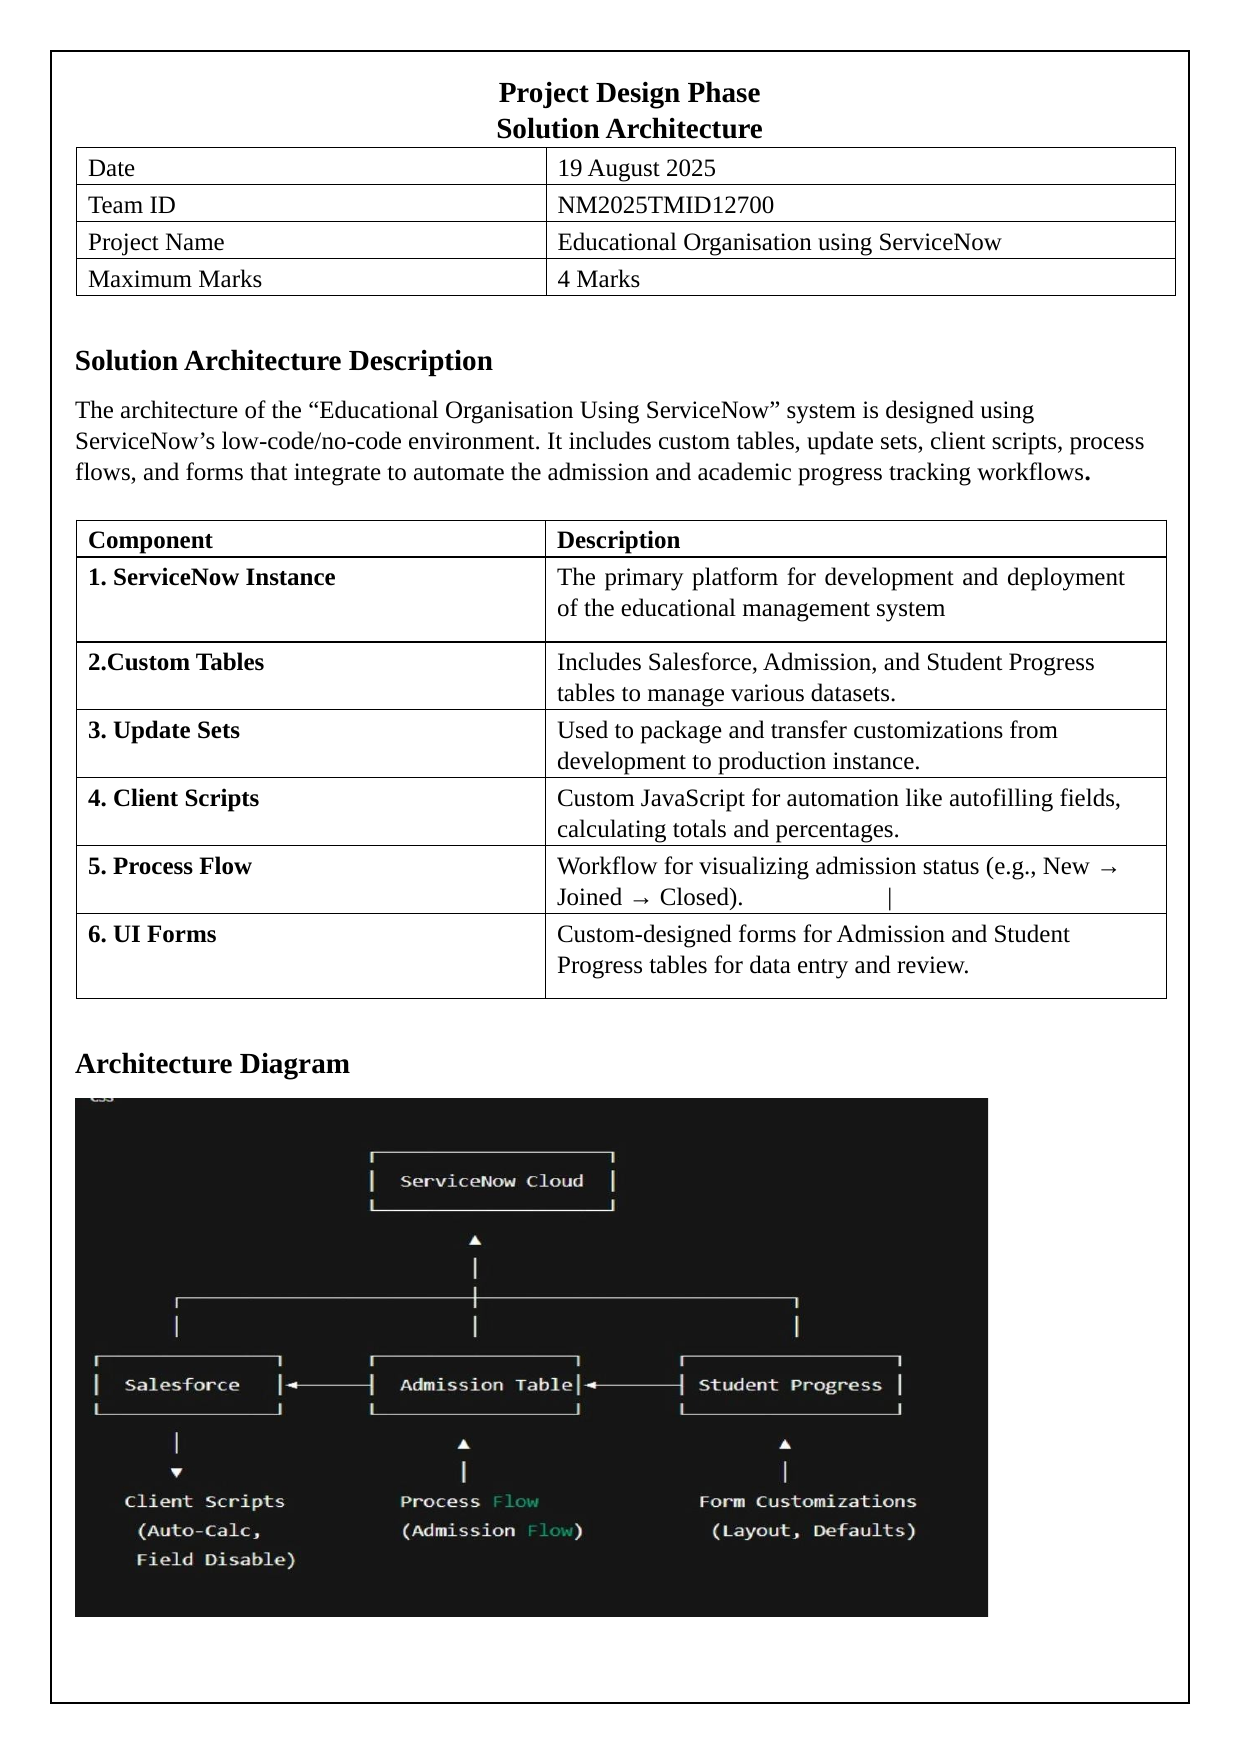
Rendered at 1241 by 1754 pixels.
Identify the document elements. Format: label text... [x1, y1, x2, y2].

table_header 19 August 2025 [547, 148, 1175, 184]
text The architecture of the “Educational Organisation Using ServiceNow” system is designed using ServiceNow’s low-code/no-code environment. It includes custom tables, update sets, client scripts, process flows, and forms that integrate to automate the admission and academic progress tracking workflows. [75, 395, 1165, 486]
table_cell Custom JavaScript for automation like autofilling fields, calculating totals and percentages. [546, 778, 1166, 845]
table_cell Team ID [77, 185, 546, 221]
table_cell 3. Update Sets [77, 710, 545, 777]
table_cell Used to package and transfer customizations from development to production instance. [546, 710, 1166, 777]
table_cell 2.Custom Tables [77, 643, 545, 709]
table_cell NM2025TMID12700 [547, 185, 1175, 221]
text Solution Architecture [94, 111, 1165, 145]
table_cell Maximum Marks [77, 259, 546, 295]
table_cell 4 Marks [547, 259, 1175, 295]
text Solution Architecture Description [74, 343, 1165, 376]
picture [75, 1098, 989, 1617]
text Project Design Phase [94, 75, 1165, 108]
table_cell 5. Process Flow [77, 846, 545, 913]
table_header Description [546, 521, 1166, 556]
table_cell The primary platform for development and deployment of the educational management system [546, 558, 1166, 641]
table_cell Workflow for visualizing admission status (e.g., New → Joined → Closed). | [546, 846, 1166, 913]
table_cell 6. UI Forms [77, 914, 545, 998]
table_cell 1. ServiceNow Instance [77, 558, 545, 641]
table_header Date [77, 148, 546, 184]
table_cell Custom-designed forms for Admission and Student Progress tables for data entry and review. [546, 914, 1166, 998]
table_cell 4. Client Scripts [77, 778, 545, 845]
table_header Component [77, 521, 545, 556]
table_cell Educational Organisation using ServiceNow [547, 222, 1175, 258]
text Architecture Diagram [75, 1046, 1165, 1079]
table_cell Includes Salesforce, Admission, and Student Progress tables to manage various datasets. [546, 643, 1166, 709]
table_cell Project Name [77, 222, 546, 258]
